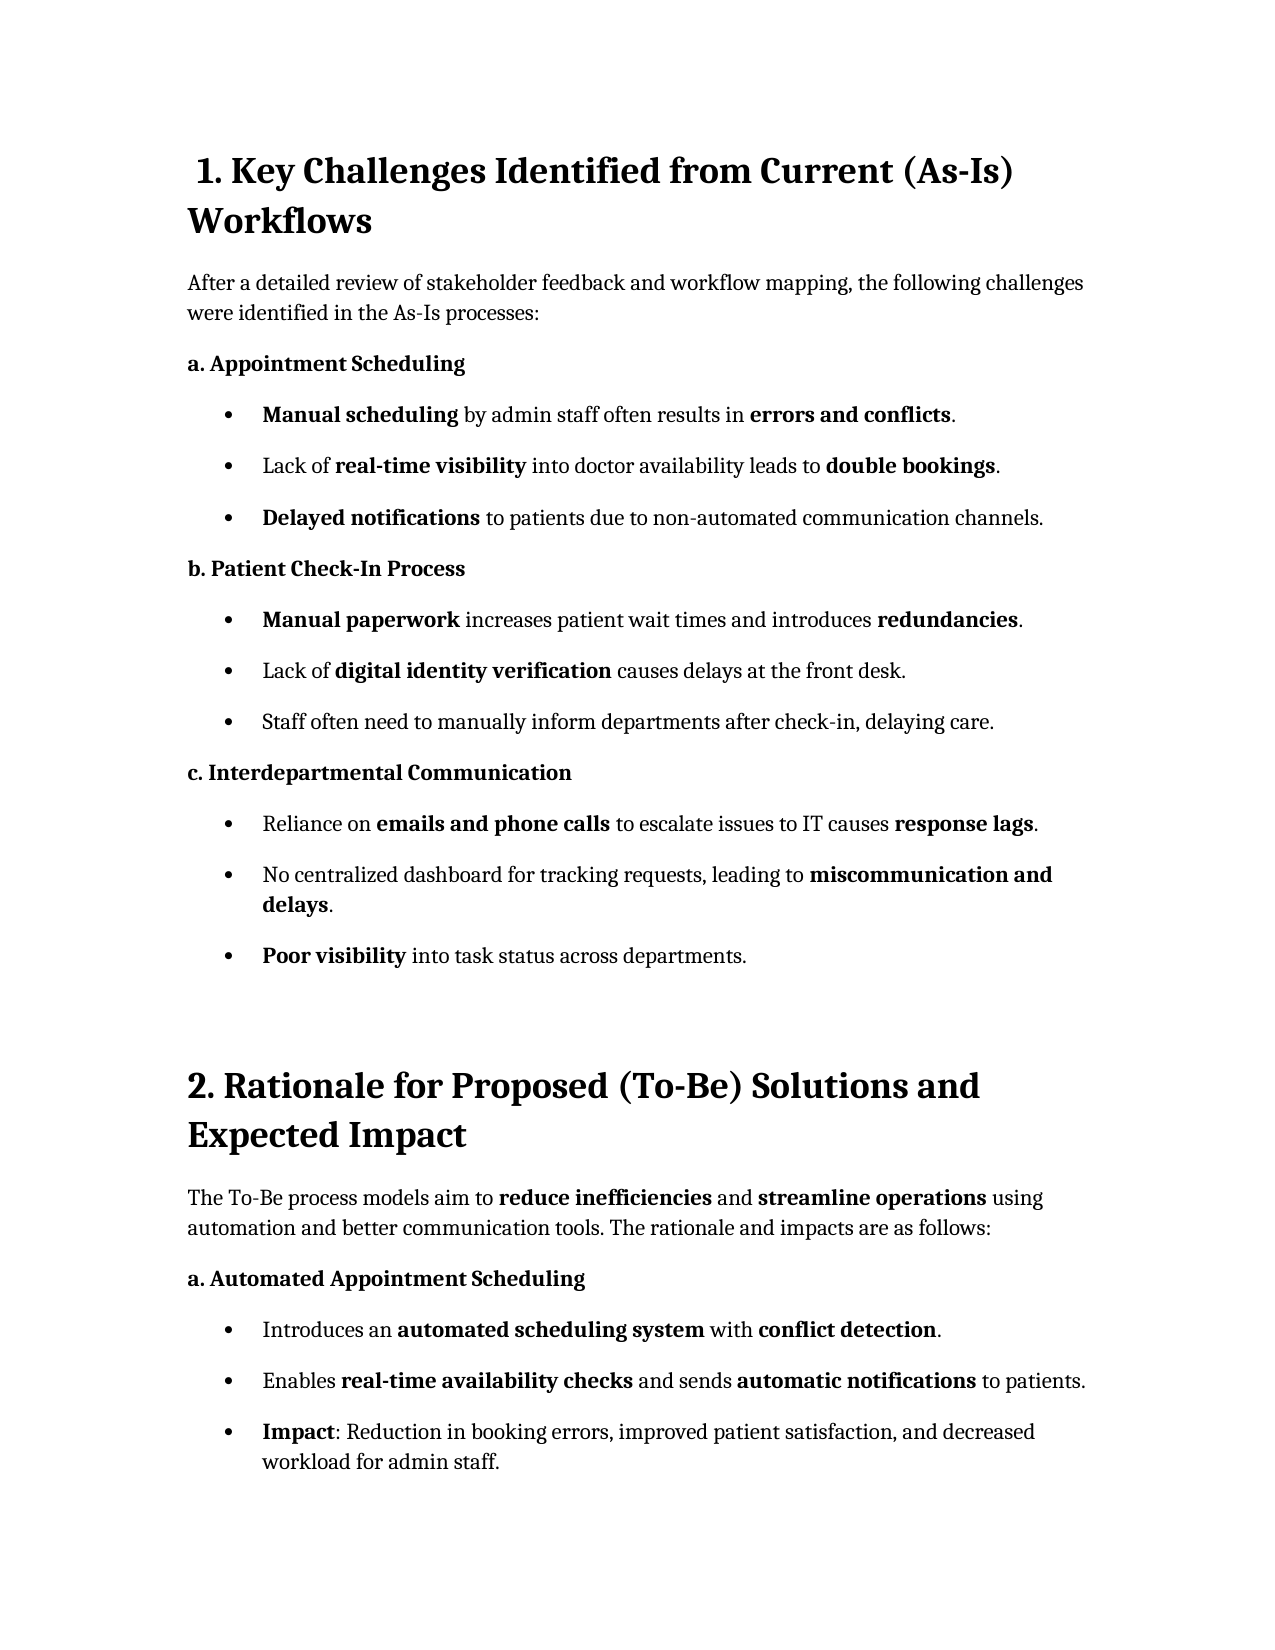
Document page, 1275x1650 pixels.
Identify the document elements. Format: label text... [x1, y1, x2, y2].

list No centralized dashboard for tracking requests, leading to miscommunication and delays. [225, 862, 1087, 918]
list Reliance on emails and phone calls to escalate issues to IT causes response lags. [225, 811, 1087, 837]
list Delayed notifications to patients due to non-automated communication channels. [225, 504, 1087, 531]
text b. Patient Check-In Process [187, 555, 1087, 582]
text After a detailed review of stakeholder feedback and workflow mapping, the following challenges were identified in the As-Is processes: [187, 270, 1087, 327]
list Lack of real-time visibility into doctor availability leads to double bookings. [225, 453, 1087, 480]
list Impact: Reduction in booking errors, improved patient satisfaction, and decreased workload for admin staff. [225, 1419, 1087, 1475]
list Poor visibility into task status across departments. [225, 943, 1087, 969]
text 1. Key Challenges Identified from Current (As-Is) Workflows [187, 150, 1087, 243]
list Manual scheduling by admin staff often results in errors and conflicts. [225, 402, 1087, 429]
list Enables real-time availability checks and sends automatic notifications to patients. [225, 1368, 1087, 1394]
text a. Appointment Scheduling [187, 351, 1087, 378]
list Introduces an automated scheduling system with conflict detection. [225, 1317, 1087, 1343]
list Lack of digital identity verification causes delays at the front desk. [225, 657, 1087, 684]
list Manual paperwork increases patient wait times and introduces redundancies. [225, 606, 1087, 633]
text The To-Be process models aim to reduce inefficiencies and streamline operations using automation and better communication tools. The rationale and impacts are as follows: [187, 1184, 1087, 1241]
list Staff often need to manually inform departments after check-in, delaying care. [225, 708, 1087, 735]
text 2. Rationale for Proposed (To-Be) Solutions and Expected Impact [187, 1064, 1087, 1157]
text c. Interdepartmental Communication [187, 759, 1087, 786]
text a. Automated Appointment Scheduling [187, 1266, 1087, 1292]
